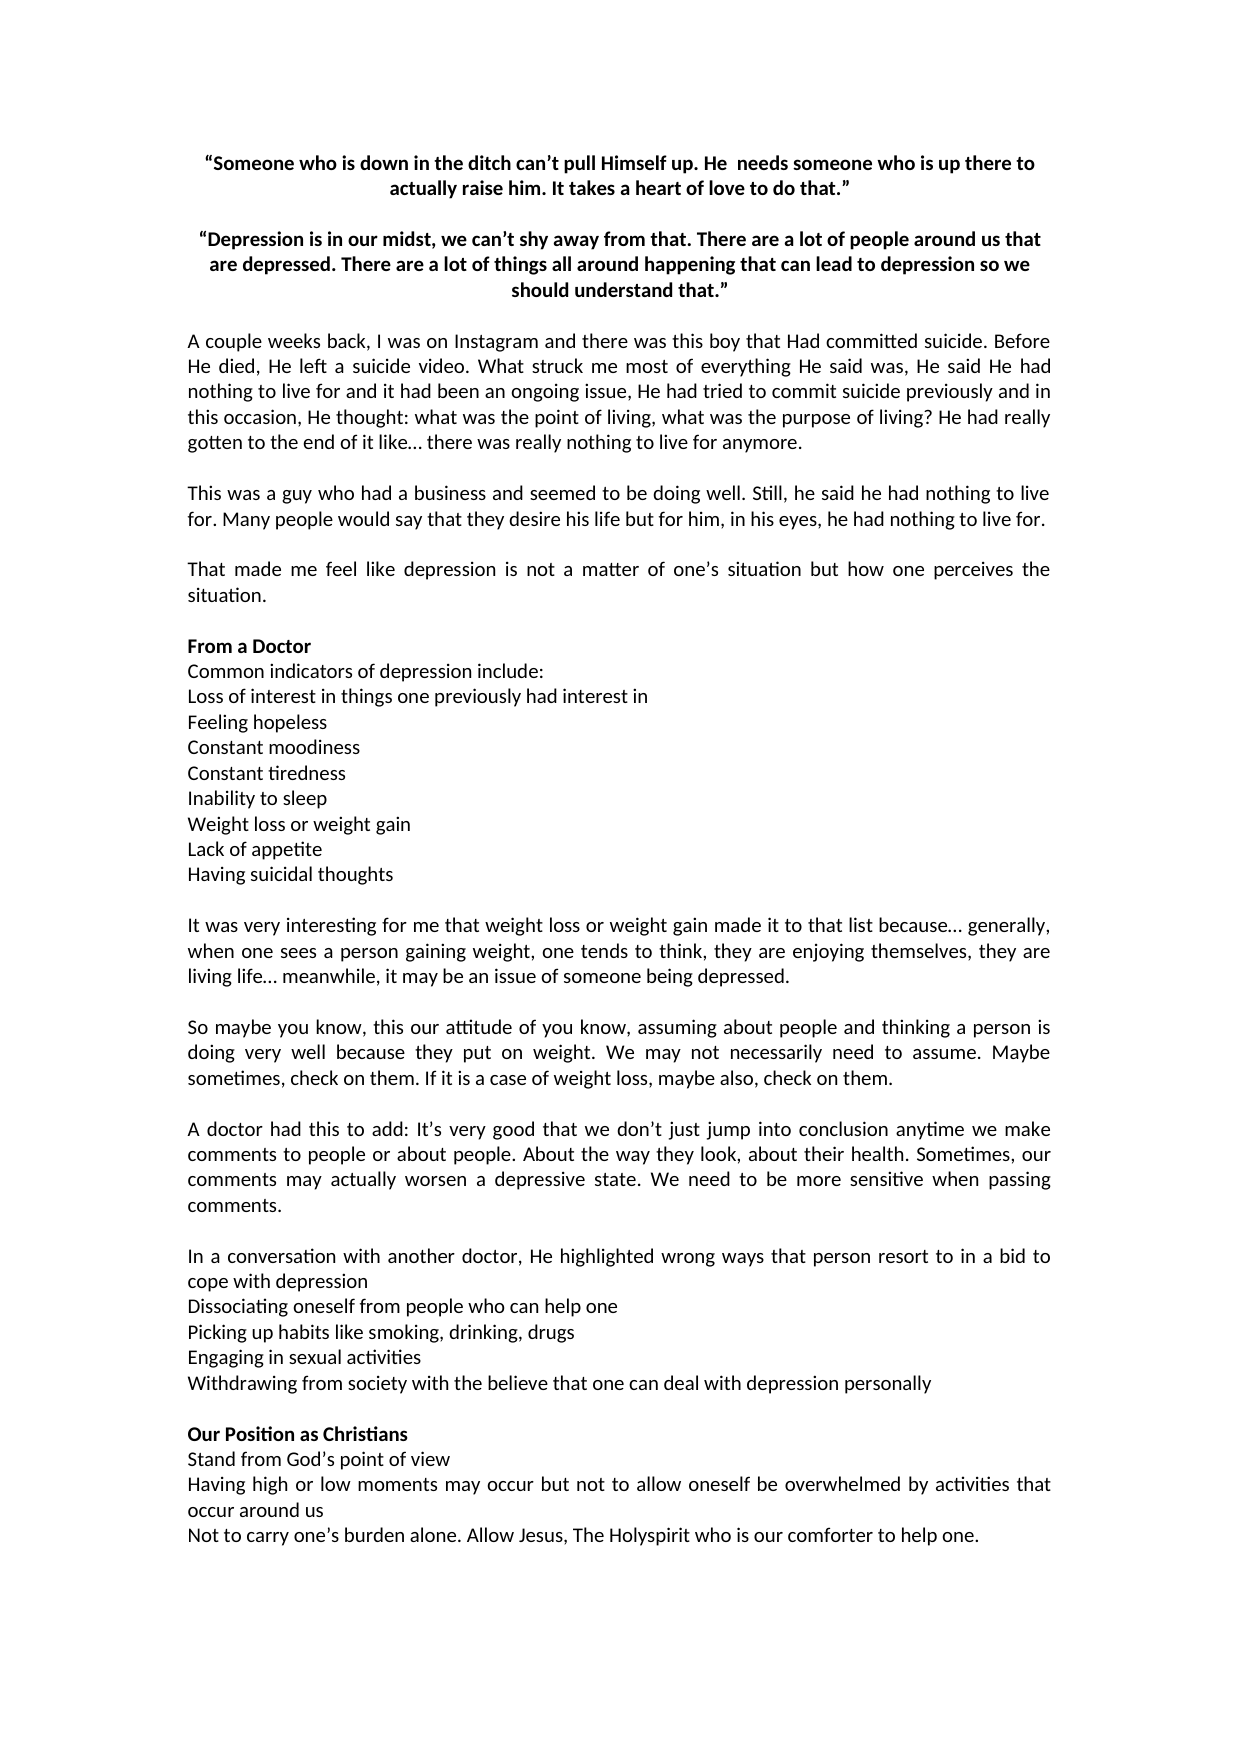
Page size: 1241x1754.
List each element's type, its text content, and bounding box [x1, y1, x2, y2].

text In a conversation with another doctor, He highlighted wrong ways that person resort to in a bid to cope with depression [187, 1243, 1053, 1294]
text Our Position as Christians [187, 1421, 1053, 1446]
text That made me feel like depression is not a matter of one’s situation but how one perceives the situation. [187, 557, 1053, 607]
text Not to carry one’s burden alone. Allow Jesus, The Holyspirit who is our comforter to help one. [187, 1522, 1053, 1548]
text “Someone who is down in the ditch can’t pull Himself up. He needs someone who is up there to actually raise him. It takes a heart of love to do that.” [187, 150, 1053, 201]
text This was a guy who had a business and seemed to be doing well. Still, he said he had nothing to live for. Many people would say that they desire his life but for him, in his eyes, he had nothing to live for. [187, 480, 1053, 531]
text Dissociating oneself from people who can help one [187, 1294, 1053, 1319]
text Common indicators of depression include: [187, 658, 1053, 684]
text So maybe you know, this our attitude of you know, assuming about people and thinking a person is doing very well because they put on weight. We may not necessarily need to assume. Maybe sometimes, check on them. If it is a case of weight loss, maybe also, check on them. [187, 1014, 1053, 1090]
text Constant moodiness [187, 734, 1053, 760]
text “Depression is in our midst, we can’t shy away from that. There are a lot of people around us that are depressed. There are a lot of things all around happening that can lead to depression so we should understand that.” [187, 226, 1053, 302]
text Withdrawing from society with the believe that one can deal with depression personally [187, 1370, 1053, 1395]
text Weight loss or weight gain [187, 811, 1053, 836]
text Picking up habits like smoking, drinking, drugs [187, 1319, 1053, 1344]
text Feeling hopeless [187, 709, 1053, 734]
text Inability to sleep [187, 785, 1053, 811]
text Loss of interest in things one previously had interest in [187, 684, 1053, 709]
text Engaging in sexual activities [187, 1344, 1053, 1370]
text It was very interesting for me that weight loss or weight gain made it to that list because… generally, when one sees a person gaining weight, one tends to think, they are enjoying themselves, they are living life… meanwhile, it may be an issue of someone being depressed. [187, 912, 1053, 989]
text Having suicidal thoughts [187, 862, 1053, 887]
text A couple weeks back, I was on Instagram and there was this boy that Had committed suicide. Before He died, He left a suicide video. What struck me most of everything He said was, He said He had nothing to live for and it had been an ongoing issue, He had tried to commit suicide previously and in this occasion, He thought: what was the point of living, what was the purpose of living? He had really gotten to the end of it like… there was really nothing to live for anymore. [187, 328, 1053, 455]
text Stand from God’s point of view [187, 1446, 1053, 1472]
text Constant tiredness [187, 760, 1053, 785]
text A doctor had this to add: It’s very good that we don’t just jump into conclusion anytime we make comments to people or about people. About the way they look, about their health. Sometimes, our comments may actually worsen a depressive state. We need to be more sensitive when passing comments. [187, 1116, 1053, 1217]
text Lack of appetite [187, 836, 1053, 862]
text Having high or low moments may occur but not to allow oneself be overwhelmed by activities that occur around us [187, 1472, 1053, 1522]
text From a Doctor [187, 633, 1053, 658]
